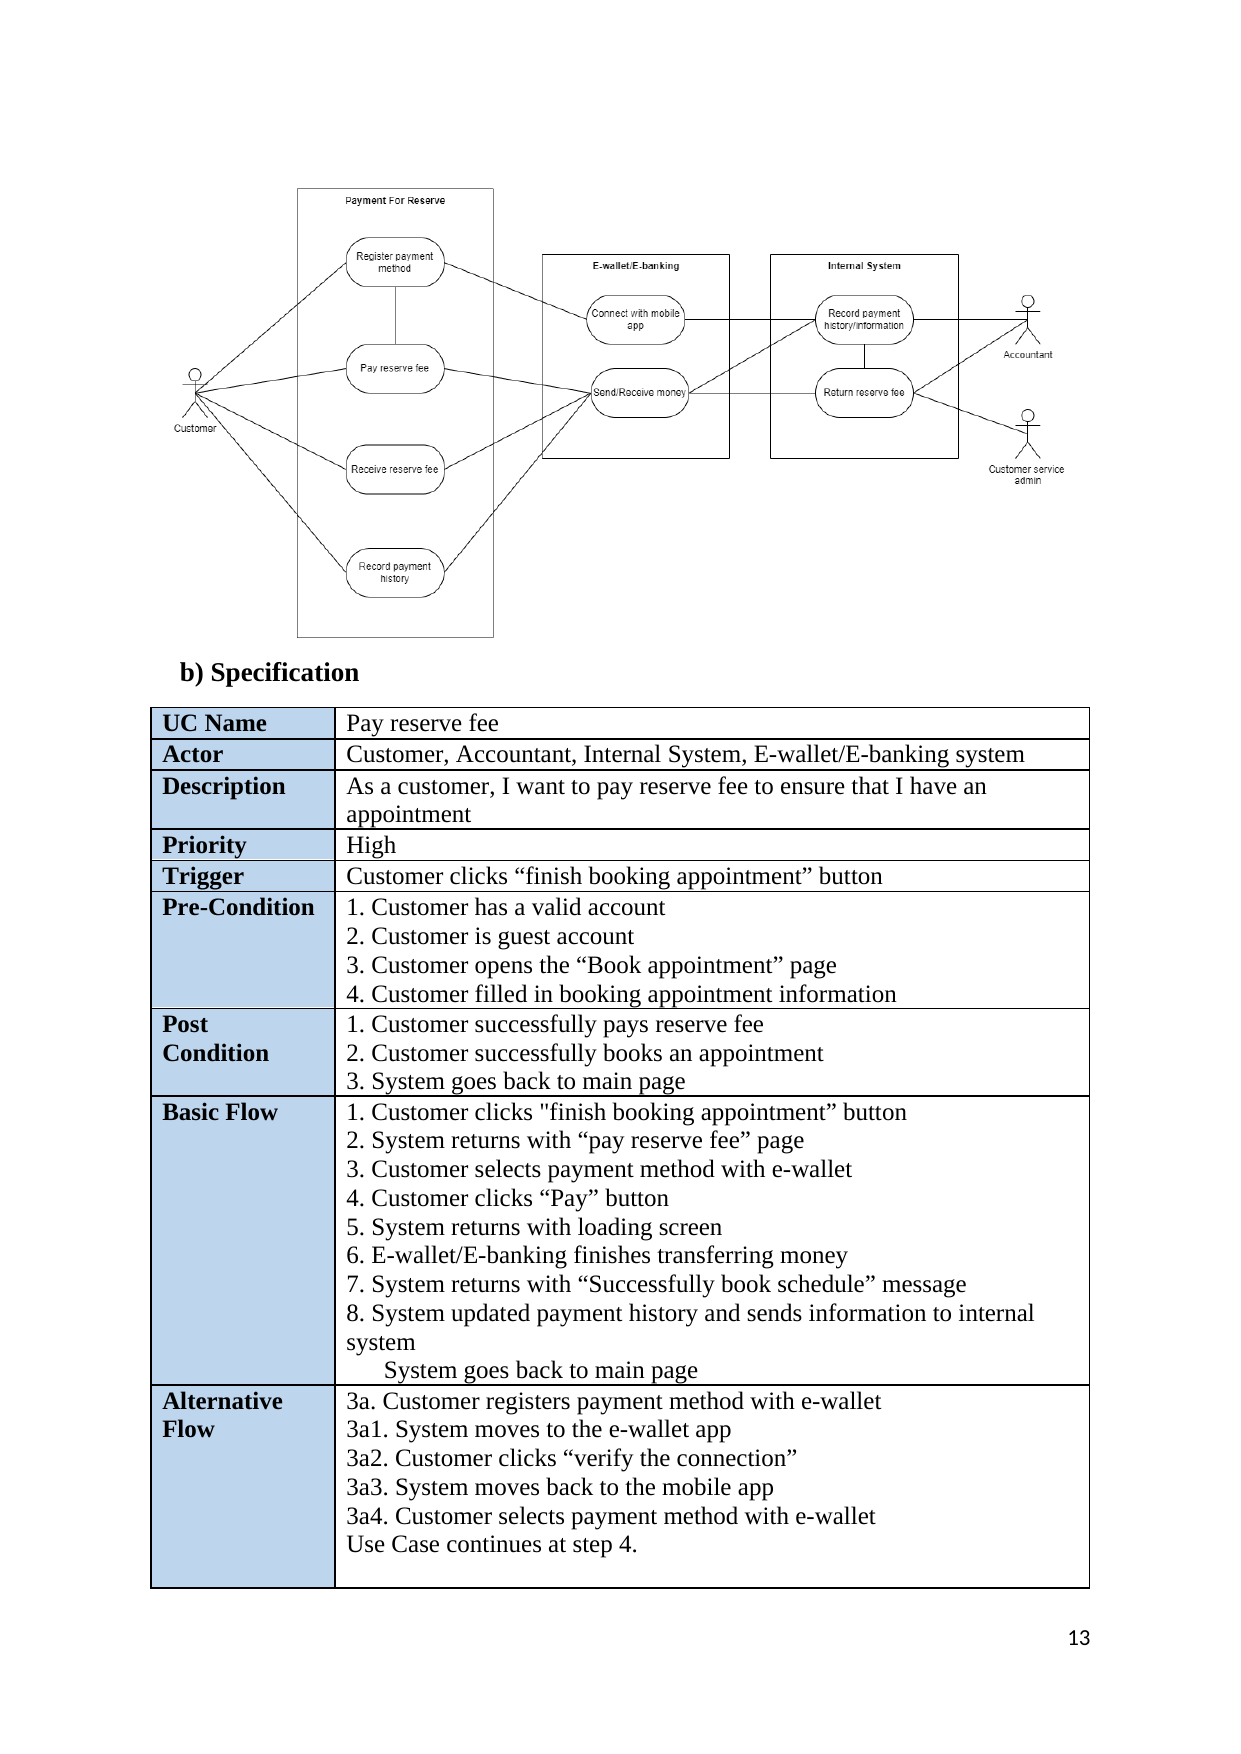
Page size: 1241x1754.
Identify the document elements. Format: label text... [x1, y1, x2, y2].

table_header UC Name [152, 708, 334, 738]
table_cell High [336, 830, 1089, 859]
table_cell As a customer, I want to pay reserve fee to ensure that I have an appointment [336, 771, 1089, 828]
table_cell Basic Flow [152, 1097, 334, 1384]
table_cell Priority [152, 830, 334, 859]
table_cell Actor [152, 740, 334, 769]
table_cell Alternative Flow [152, 1386, 334, 1587]
table_cell Customer clicks “finish booking appointment” button [336, 861, 1089, 891]
table_cell 1. Customer has a valid account 2. Customer is guest account 3. Customer opens the “Book appointment” page 4. Customer filled in booking appointment information [336, 892, 1089, 1007]
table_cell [336, 1386, 1089, 1587]
table_cell Trigger [152, 861, 334, 891]
picture [173, 180, 1067, 638]
table_cell 1. Customer clicks "finish booking appointment” button 2. System returns with “pay reserve fee” page 3. Customer selects payment method with e-wallet 4. Customer clicks “Pay” button 5. System returns with loading screen 6. E-wallet/E-banking finishes transferring money 7. System returns with “Successfully book schedule” message 8. System updated payment history and sends information to internal system System goes back to main page [336, 1097, 1089, 1384]
text b) Specification [150, 657, 1090, 688]
table_cell Description [152, 771, 334, 828]
table_cell 1. Customer successfully pays reserve fee 2. Customer successfully books an appointment 3. System goes back to main page [336, 1009, 1089, 1095]
table_cell Pre-Condition [152, 892, 334, 1007]
table_cell Post Condition [152, 1009, 334, 1095]
table_header Pay reserve fee [336, 708, 1089, 738]
table_cell Customer, Accountant, Internal System, E-wallet/E-banking system [336, 740, 1089, 769]
